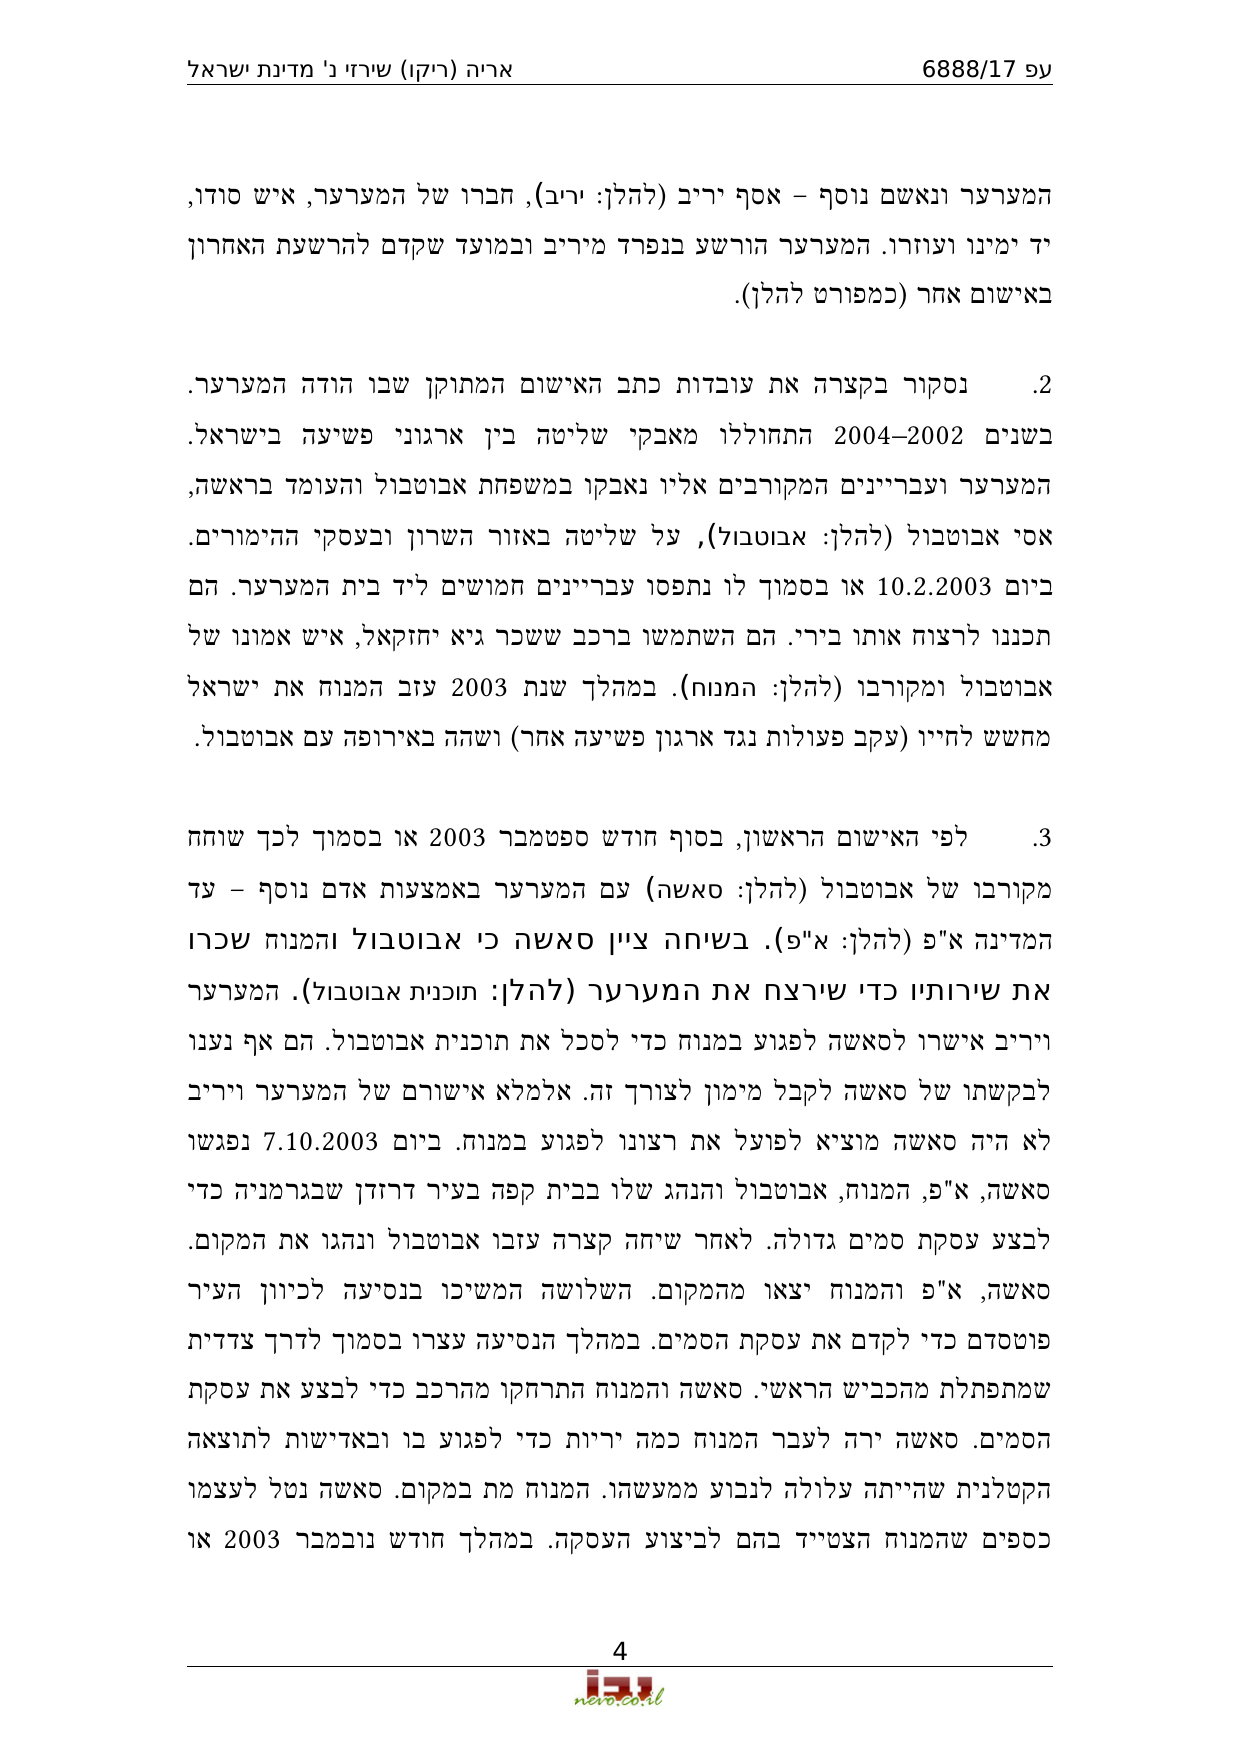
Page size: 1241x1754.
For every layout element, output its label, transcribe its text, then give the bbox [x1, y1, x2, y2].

picture [574, 1669, 666, 1707]
list נסקור בקצרה את עובדות כתב האישום המתוקן שבו הודה המערער. בשנים 2002–2004 התחוללו מאבקי שליטה בין ארגוני פשיעה בישראל. המערער ועבריינים המקורבים אליו נאבקו במשפחת אבוטבול והעומד בראשה, אסי אבוטבול (להלן: אבוטבול), על שליטה באזור השרון ובעסקי ההימורים. ביום 10.2.2003 או בסמוך לו נתפסו עבריינים חמושים ליד בית המערער. הם תכננו לרצוח אותו בירי. הם השתמשו ברכב ששכר גיא יחזקאל, איש אמונו של אבוטבול ומקורבו (להלן: המנוח). במהלך שנת 2003 עזב המנוח את ישראל מחשש לחייו (עקב פעולות נגד ארגון פשיעה אחר) ושהה באירופה עם אבוטבול. [187, 367, 1053, 753]
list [187, 177, 1053, 311]
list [187, 821, 1053, 1556]
